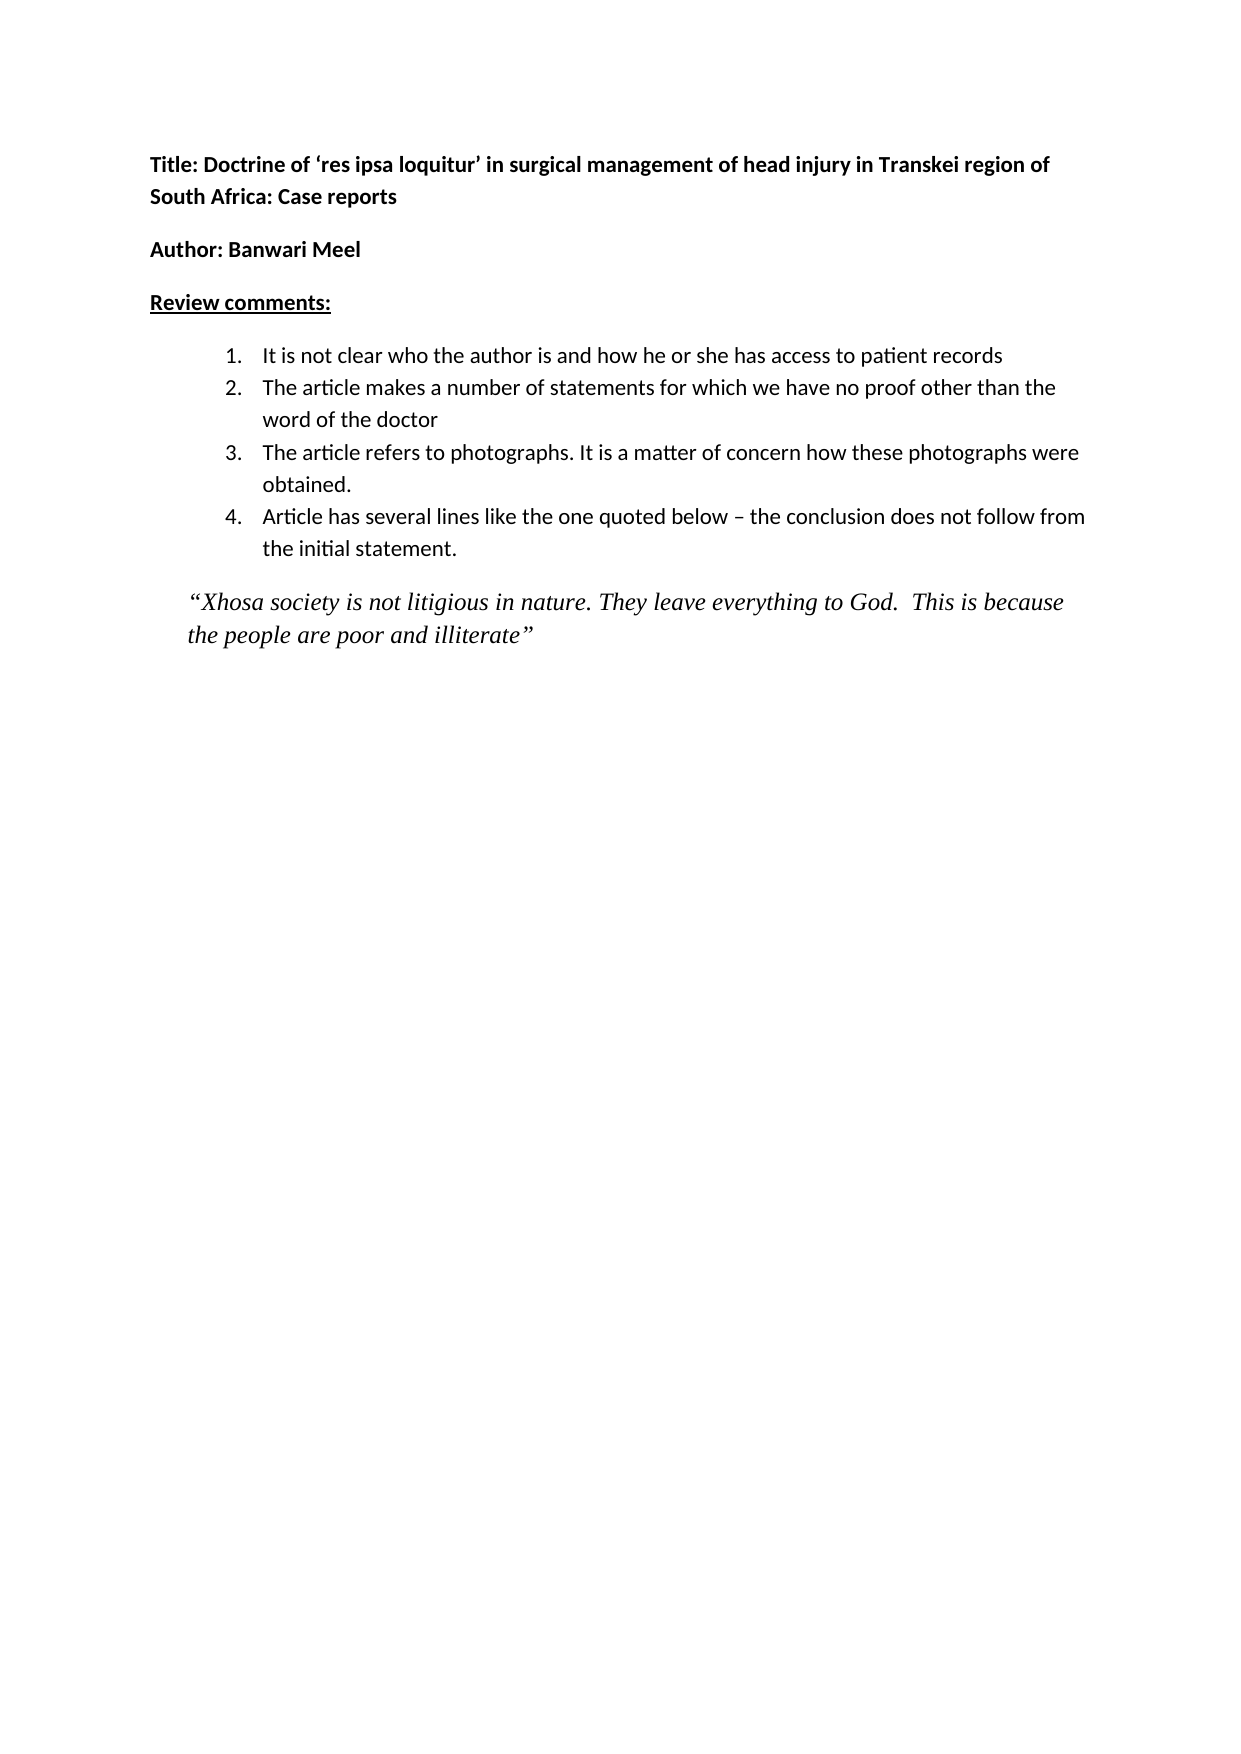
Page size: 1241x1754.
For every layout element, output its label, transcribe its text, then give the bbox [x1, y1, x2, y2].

list The article refers to photographs. It is a matter of concern how these photographs were obtained. [225, 438, 1090, 498]
list The article makes a number of statements for which we have no proof other than the word of the doctor [225, 373, 1090, 434]
text Title: Doctrine of ‘res ipsa loquitur’ in surgical management of head injury in Transkei region of South Africa: Case reports [150, 150, 1090, 210]
text “Xhosa society is not litigious in nature. They leave everything to God. This is because the people are poor and illiterate” [187, 587, 1090, 649]
text Author: Banwari Meel [150, 235, 1090, 263]
text Review comments: [150, 288, 1090, 316]
list Article has several lines like the one quoted below – the conclusion does not follow from the initial statement. [225, 502, 1090, 562]
list It is not clear who the author is and how he or she has access to patient records [225, 341, 1090, 369]
